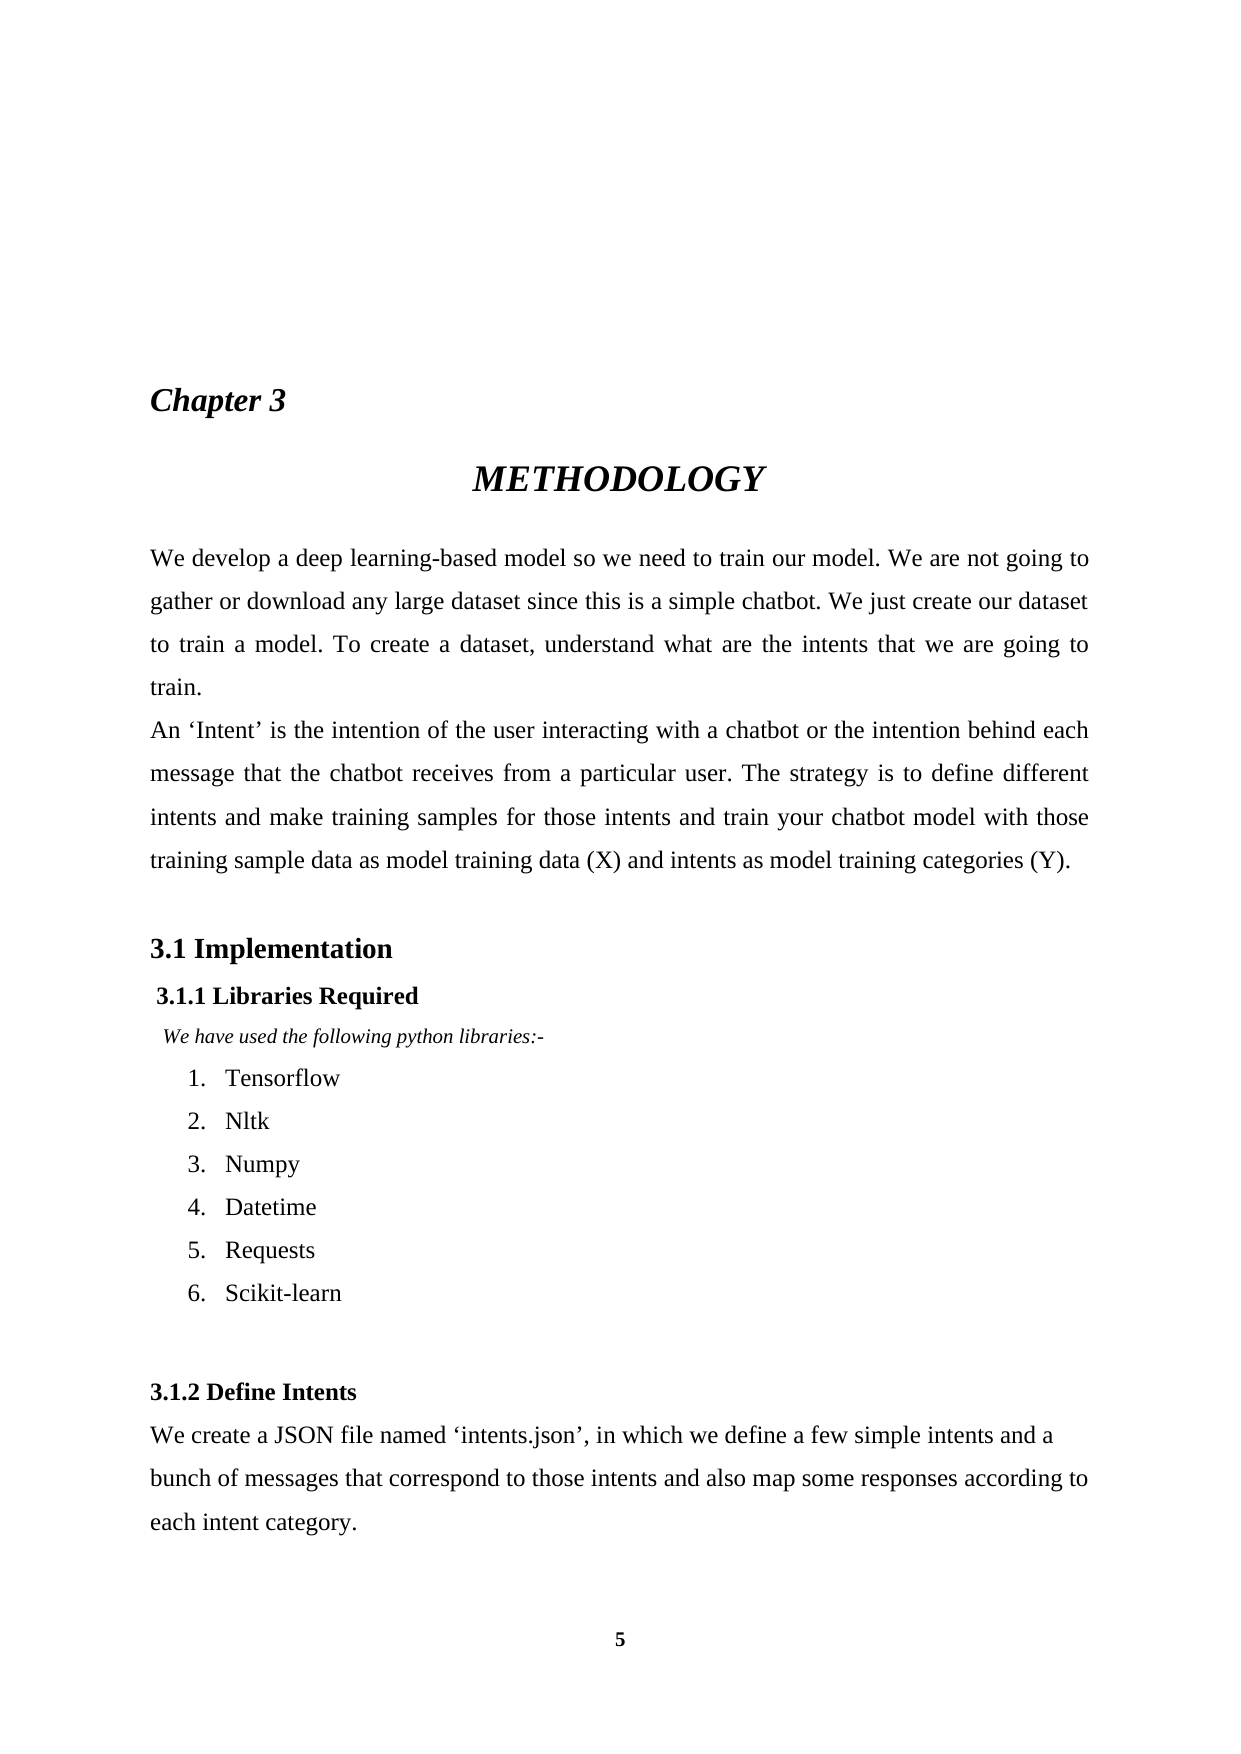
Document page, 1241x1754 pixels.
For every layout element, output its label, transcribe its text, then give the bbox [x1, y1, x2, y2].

text An ‘Intent’ is the intention of the user interacting with a chatbot or the intention behind each message that the chatbot receives from a particular user. The strategy is to define different intents and make training samples for those intents and train your chatbot model with those training sample data as model training data (X) and intents as model training categories (Y). [150, 715, 1090, 873]
text 3.1.2 Define Intents [150, 1377, 1090, 1406]
text 3.1.1 Libraries Required [150, 981, 1090, 1010]
text 3.1 Implementation [150, 931, 1090, 964]
text METHODOLOGY [150, 457, 1090, 500]
list Nltk [187, 1106, 1090, 1135]
text Chapter 3 [150, 380, 1090, 418]
list Scikit-learn [187, 1278, 1090, 1307]
text We have used the following python libraries:- [150, 1024, 1090, 1048]
text We develop a deep learning-based model so we need to train our model. We are not going to gather or download any large dataset since this is a simple chatbot. We just create our dataset to train a model. To create a dataset, understand what are the intents that we are going to train. [150, 543, 1090, 701]
text We create a JSON file named ‘intents.json’, in which we define a few simple intents and a bunch of messages that correspond to those intents and also map some responses according to each intent category. [150, 1420, 1090, 1535]
list Requests [187, 1235, 1090, 1264]
list Tensorflow [187, 1063, 1090, 1092]
list Datetime [187, 1192, 1090, 1221]
list Numpy [187, 1149, 1090, 1178]
